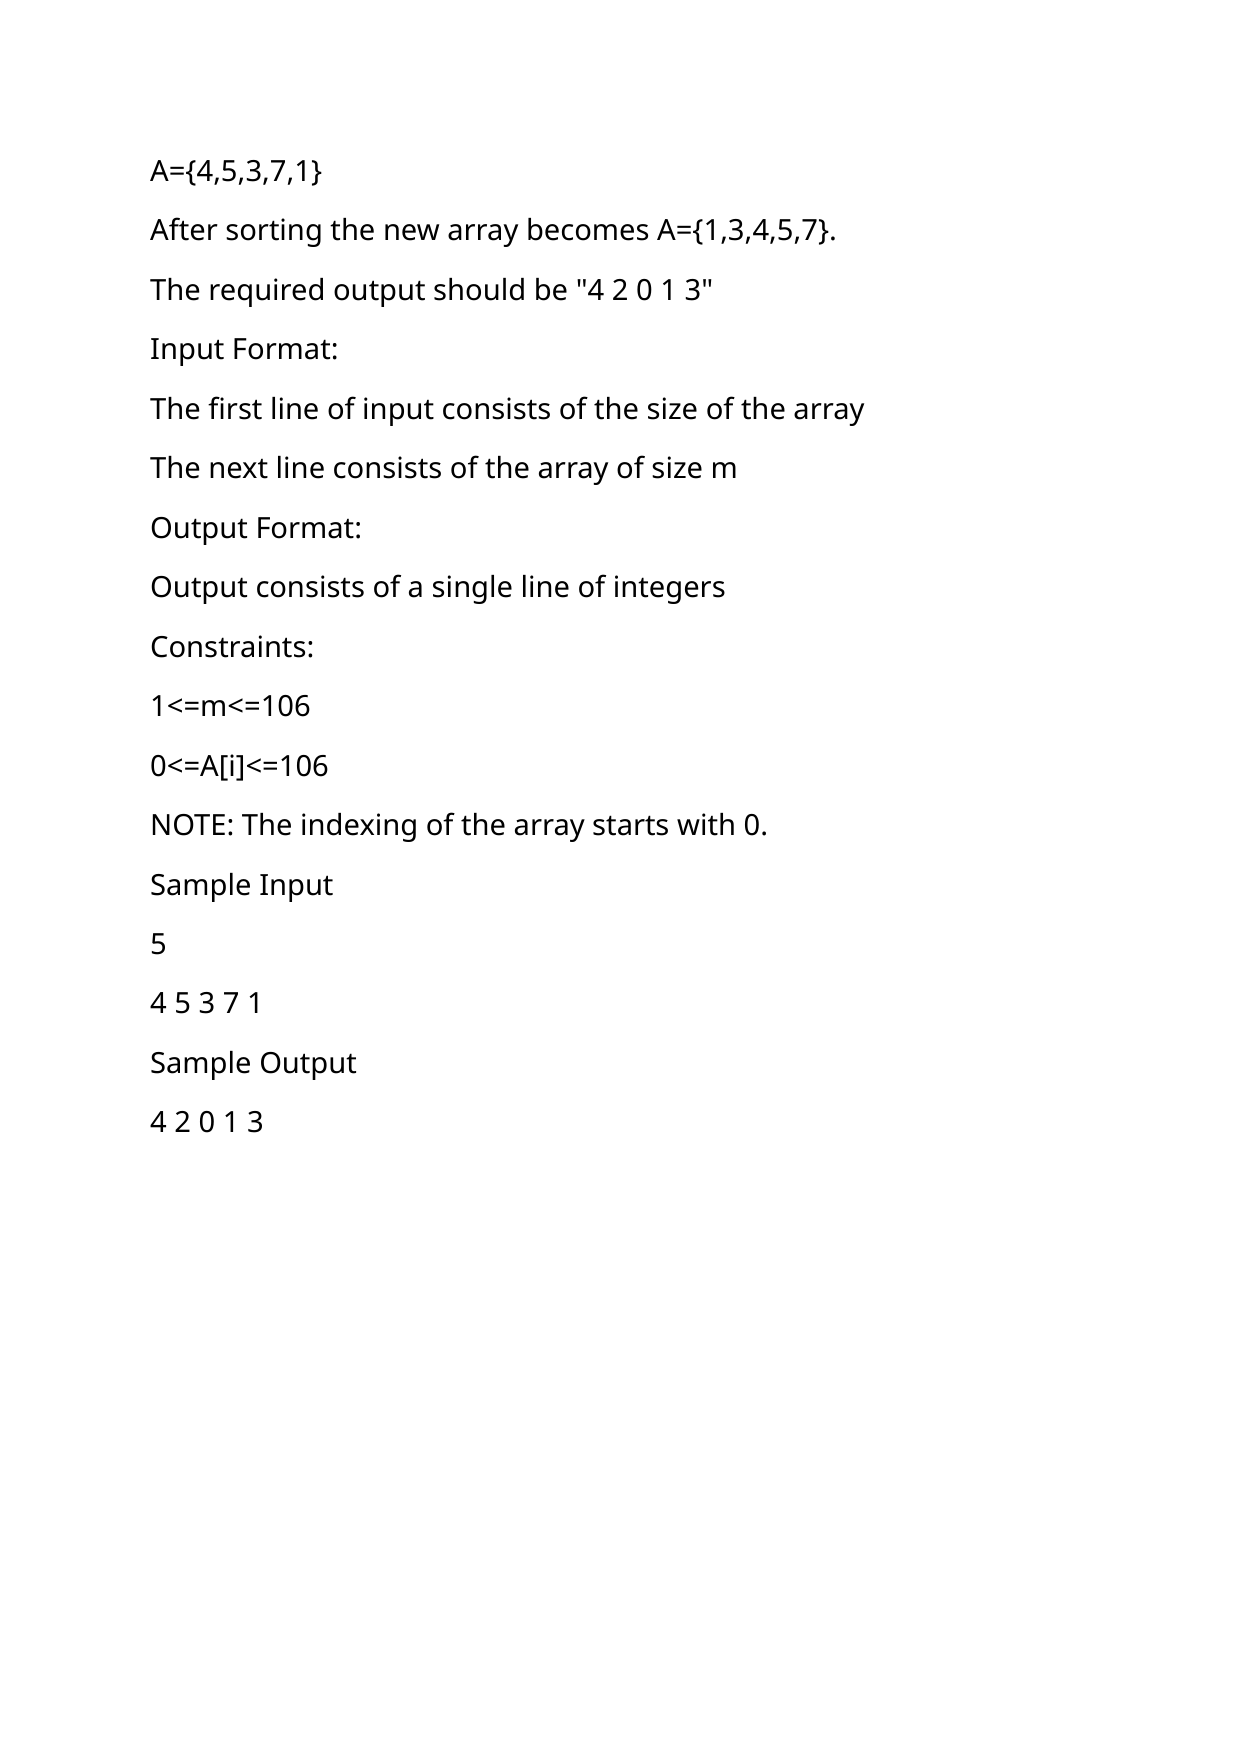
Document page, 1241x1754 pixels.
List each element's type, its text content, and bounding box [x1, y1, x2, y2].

text NOTE: The indexing of the array starts with 0. [150, 804, 1090, 844]
text A={4,5,3,7,1} [150, 150, 1090, 190]
text 4 5 3 7 1 [150, 983, 1090, 1022]
text Output consists of a single line of integers [150, 566, 1090, 606]
text The required output should be "4 2 0 1 3" [150, 269, 1090, 309]
text Output Format: [150, 507, 1090, 547]
text Constraints: [150, 626, 1090, 666]
text The first line of input consists of the size of the array [150, 388, 1090, 428]
text Input Format: [150, 328, 1090, 368]
text 5 [150, 923, 1090, 963]
text Sample Output [150, 1042, 1090, 1082]
text 4 2 0 1 3 [150, 1102, 1090, 1141]
text After sorting the new array becomes A={1,3,4,5,7}. [150, 209, 1090, 249]
text The next line consists of the array of size m [150, 447, 1090, 487]
text 0<=A[i]<=106 [150, 745, 1090, 784]
text Sample Input [150, 864, 1090, 903]
text 1<=m<=106 [150, 685, 1090, 725]
